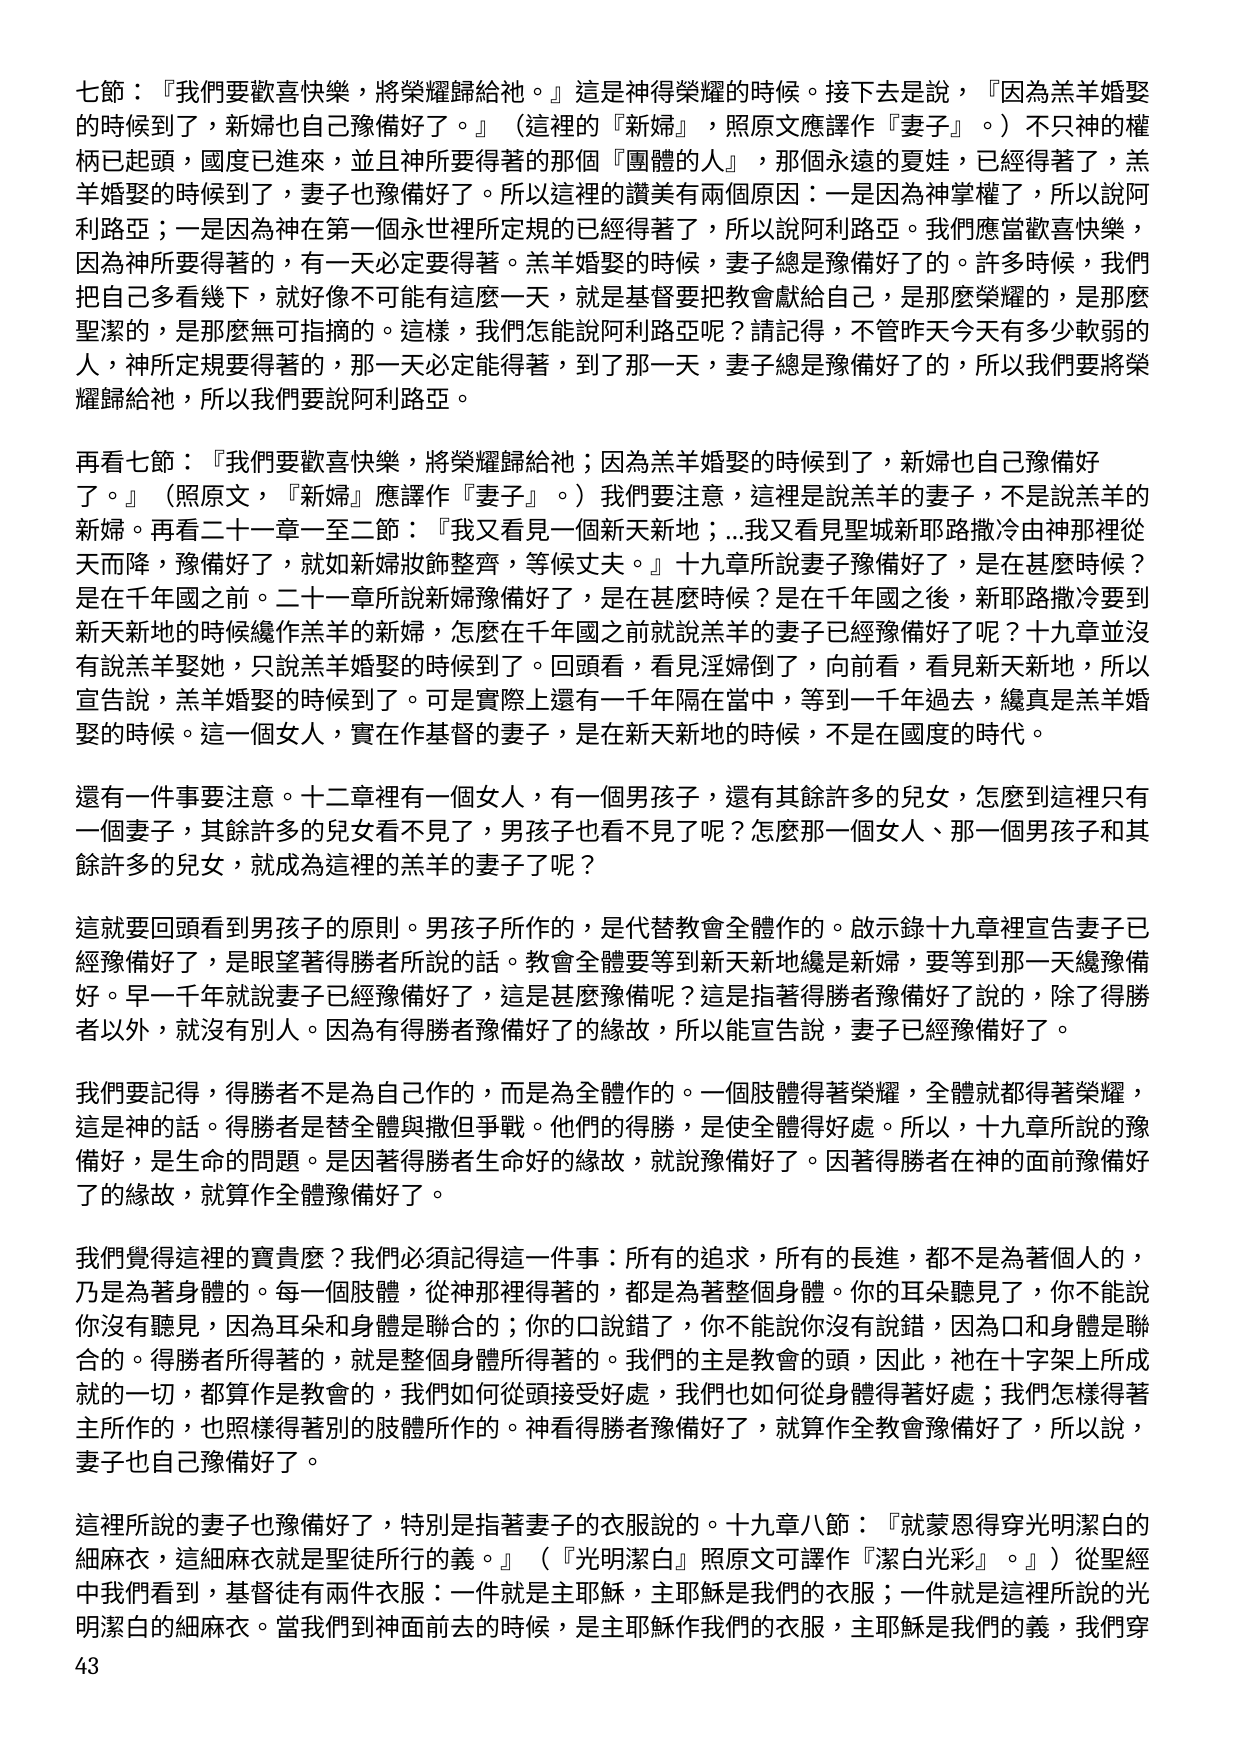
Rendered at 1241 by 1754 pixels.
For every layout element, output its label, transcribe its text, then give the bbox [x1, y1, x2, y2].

text 還有一件事要注意。十二章裡有一個女人，有一個男孩子，還有其餘許多的兒女，怎麼到這裡只有一個妻子，其餘許多的兒女看不見了，男孩子也看不見了呢？怎麼那一個女人、那一個男孩子和其餘許多的兒女，就成為這裡的羔羊的妻子了呢？ [75, 780, 1165, 882]
text 我們覺得這裡的寶貴麼？我們必須記得這一件事：所有的追求，所有的長進，都不是為著個人的，乃是為著身體的。每一個肢體，從神那裡得著的，都是為著整個身體。你的耳朵聽見了，你不能說你沒有聽見，因為耳朵和身體是聯合的；你的口說錯了，你不能說你沒有說錯，因為口和身體是聯合的。得勝者所得著的，就是整個身體所得著的。我們的主是教會的頭，因此，祂在十字架上所成就的一切，都算作是教會的，我們如何從頭接受好處，我們也如何從身體得著好處；我們怎樣得著主所作的，也照樣得著別的肢體所作的。神看得勝者豫備好了，就算作全教會豫備好了，所以說，妻子也自己豫備好了。 [75, 1241, 1165, 1479]
text 這就要回頭看到男孩子的原則。男孩子所作的，是代替教會全體作的。啟示錄十九章裡宣告妻子已經豫備好了，是眼望著得勝者所說的話。教會全體要等到新天新地纔是新婦，要等到那一天纔豫備好。早一千年就說妻子已經豫備好了，這是甚麼豫備呢？這是指著得勝者豫備好了說的，除了得勝者以外，就沒有別人。因為有得勝者豫備好了的緣故，所以能宣告說，妻子已經豫備好了。 [75, 911, 1165, 1047]
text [75, 1508, 1165, 1644]
text 七節：『我們要歡喜快樂，將榮耀歸給祂。』這是神得榮耀的時候。接下去是說，『因為羔羊婚娶的時候到了，新婦也自己豫備好了。』（這裡的『新婦』，照原文應譯作『妻子』。）不只神的權柄已起頭，國度已進來，並且神所要得著的那個『團體的人』，那個永遠的夏娃，已經得著了，羔羊婚娶的時候到了，妻子也豫備好了。所以這裡的讚美有兩個原因：一是因為神掌權了，所以說阿利路亞；一是因為神在第一個永世裡所定規的已經得著了，所以說阿利路亞。我們應當歡喜快樂，因為神所要得著的，有一天必定要得著。羔羊婚娶的時候，妻子總是豫備好了的。許多時候，我們把自己多看幾下，就好像不可能有這麼一天，就是基督要把教會獻給自己，是那麼榮耀的，是那麼聖潔的，是那麼無可指摘的。這樣，我們怎能說阿利路亞呢？請記得，不管昨天今天有多少軟弱的人，神所定規要得著的，那一天必定能得著，到了那一天，妻子總是豫備好了的，所以我們要將榮耀歸給祂，所以我們要說阿利路亞。 [75, 75, 1165, 416]
text 再看七節：『我們要歡喜快樂，將榮耀歸給祂；因為羔羊婚娶的時候到了，新婦也自己豫備好了。』（照原文，『新婦』應譯作『妻子』。）我們要注意，這裡是說羔羊的妻子，不是說羔羊的新婦。再看二十一章一至二節：『我又看見一個新天新地；…我又看見聖城新耶路撒冷由神那裡從天而降，豫備好了，就如新婦妝飾整齊，等候丈夫。』十九章所說妻子豫備好了，是在甚麼時候？是在千年國之前。二十一章所說新婦豫備好了，是在甚麼時候？是在千年國之後，新耶路撒冷要到新天新地的時候纔作羔羊的新婦，怎麼在千年國之前就說羔羊的妻子已經豫備好了呢？十九章並沒有說羔羊娶她，只說羔羊婚娶的時候到了。回頭看，看見淫婦倒了，向前看，看見新天新地，所以宣告說，羔羊婚娶的時候到了。可是實際上還有一千年隔在當中，等到一千年過去，纔真是羔羊婚娶的時候。這一個女人，實在作基督的妻子，是在新天新地的時候，不是在國度的時代。 [75, 444, 1165, 751]
text 我們要記得，得勝者不是為自己作的，而是為全體作的。一個肢體得著榮耀，全體就都得著榮耀，這是神的話。得勝者是替全體與撒但爭戰。他們的得勝，是使全體得好處。所以，十九章所說的豫備好，是生命的問題。是因著得勝者生命好的緣故，就說豫備好了。因著得勝者在神的面前豫備好了的緣故，就算作全體豫備好了。 [75, 1076, 1165, 1212]
